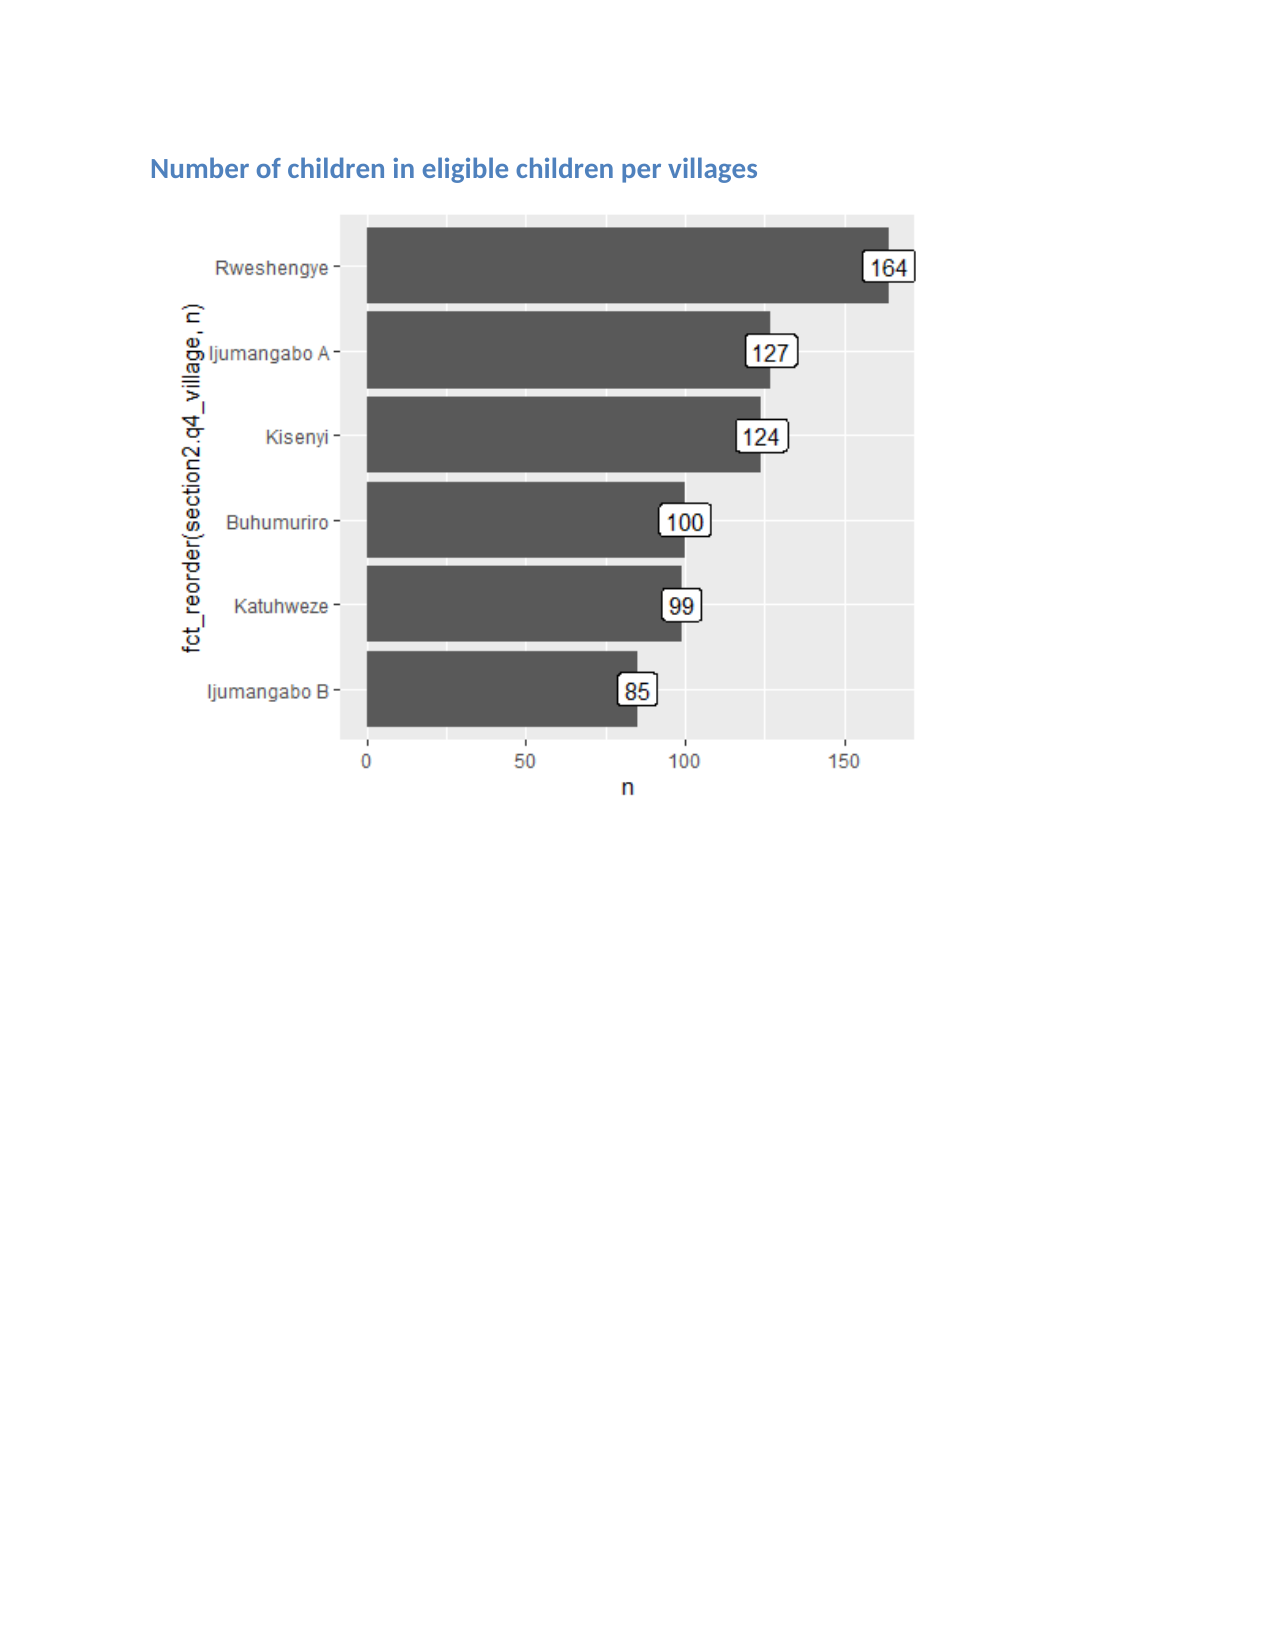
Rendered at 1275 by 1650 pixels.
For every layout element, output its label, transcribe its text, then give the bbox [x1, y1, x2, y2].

picture [168, 204, 927, 811]
subtitle Number of children in eligible children per villages [150, 150, 1125, 186]
